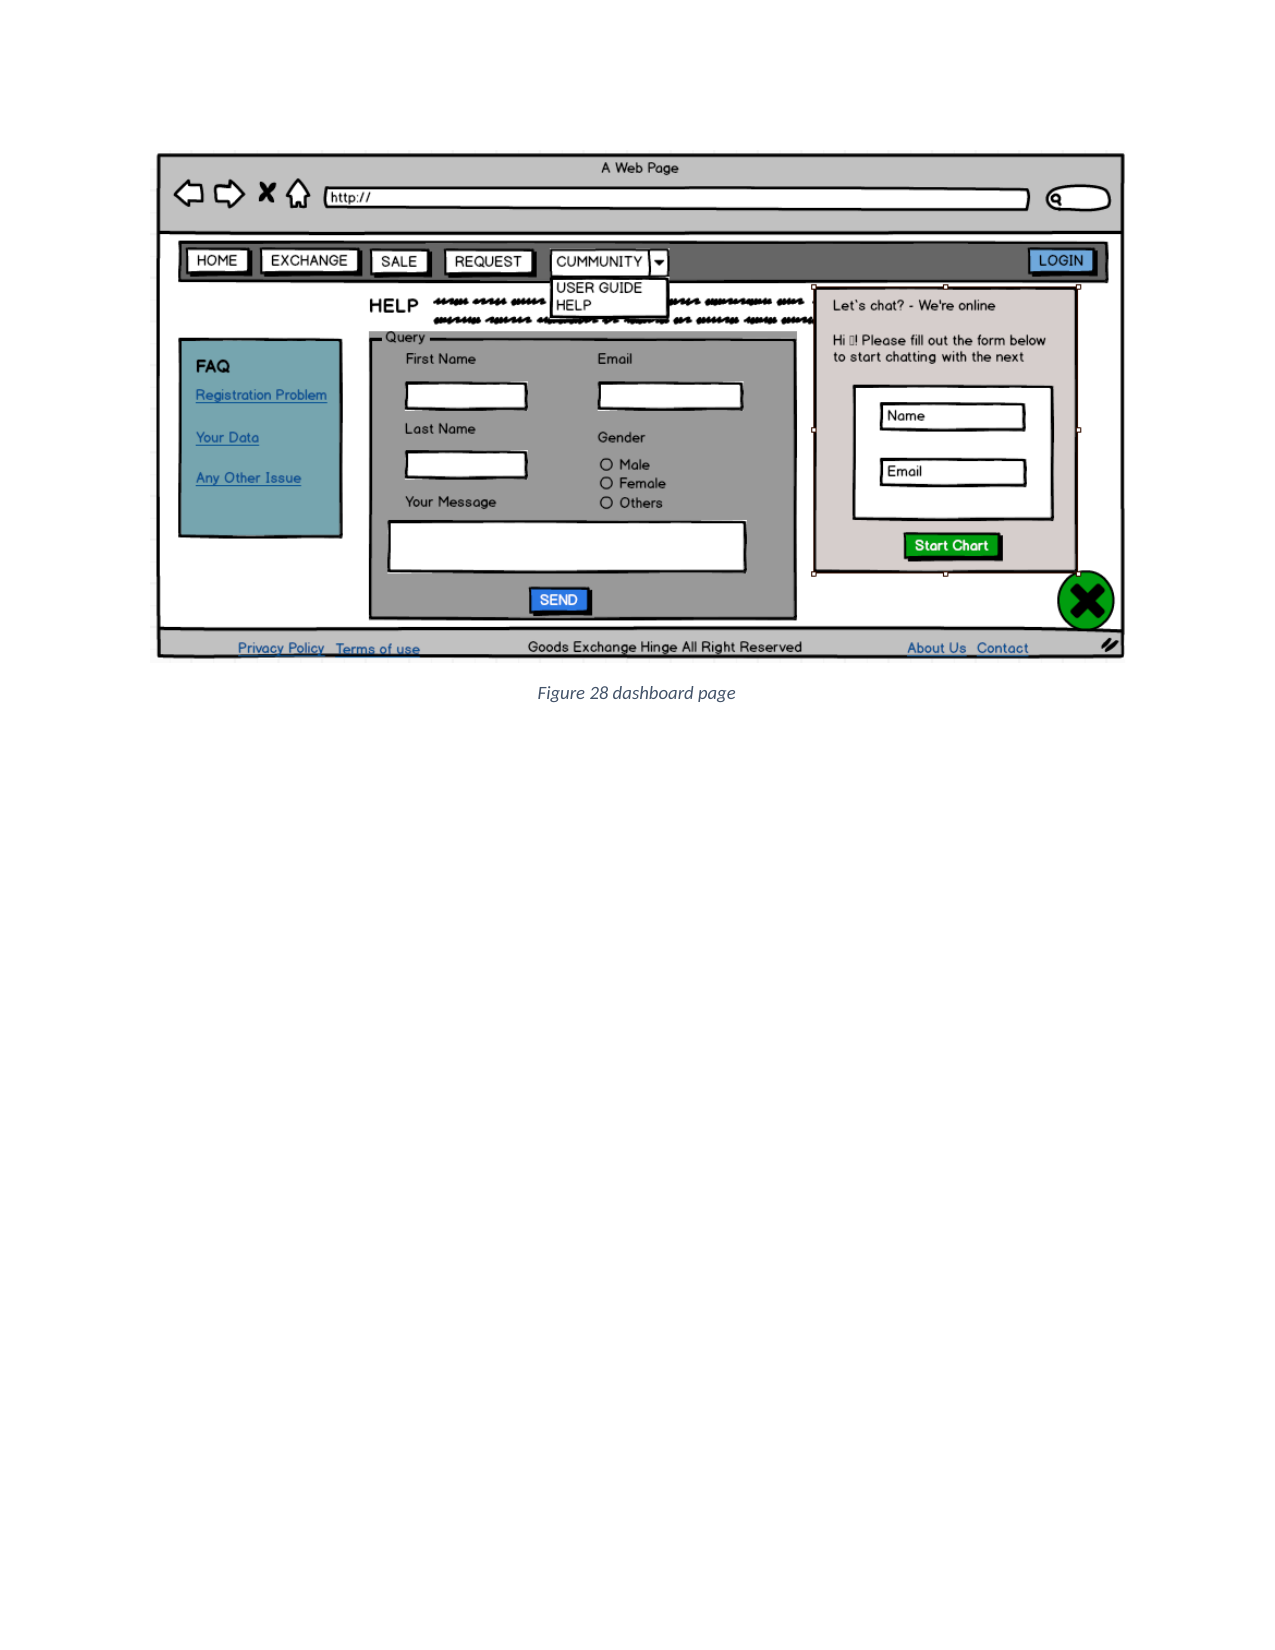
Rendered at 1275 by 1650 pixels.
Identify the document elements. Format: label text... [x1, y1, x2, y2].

picture [150, 150, 1125, 663]
